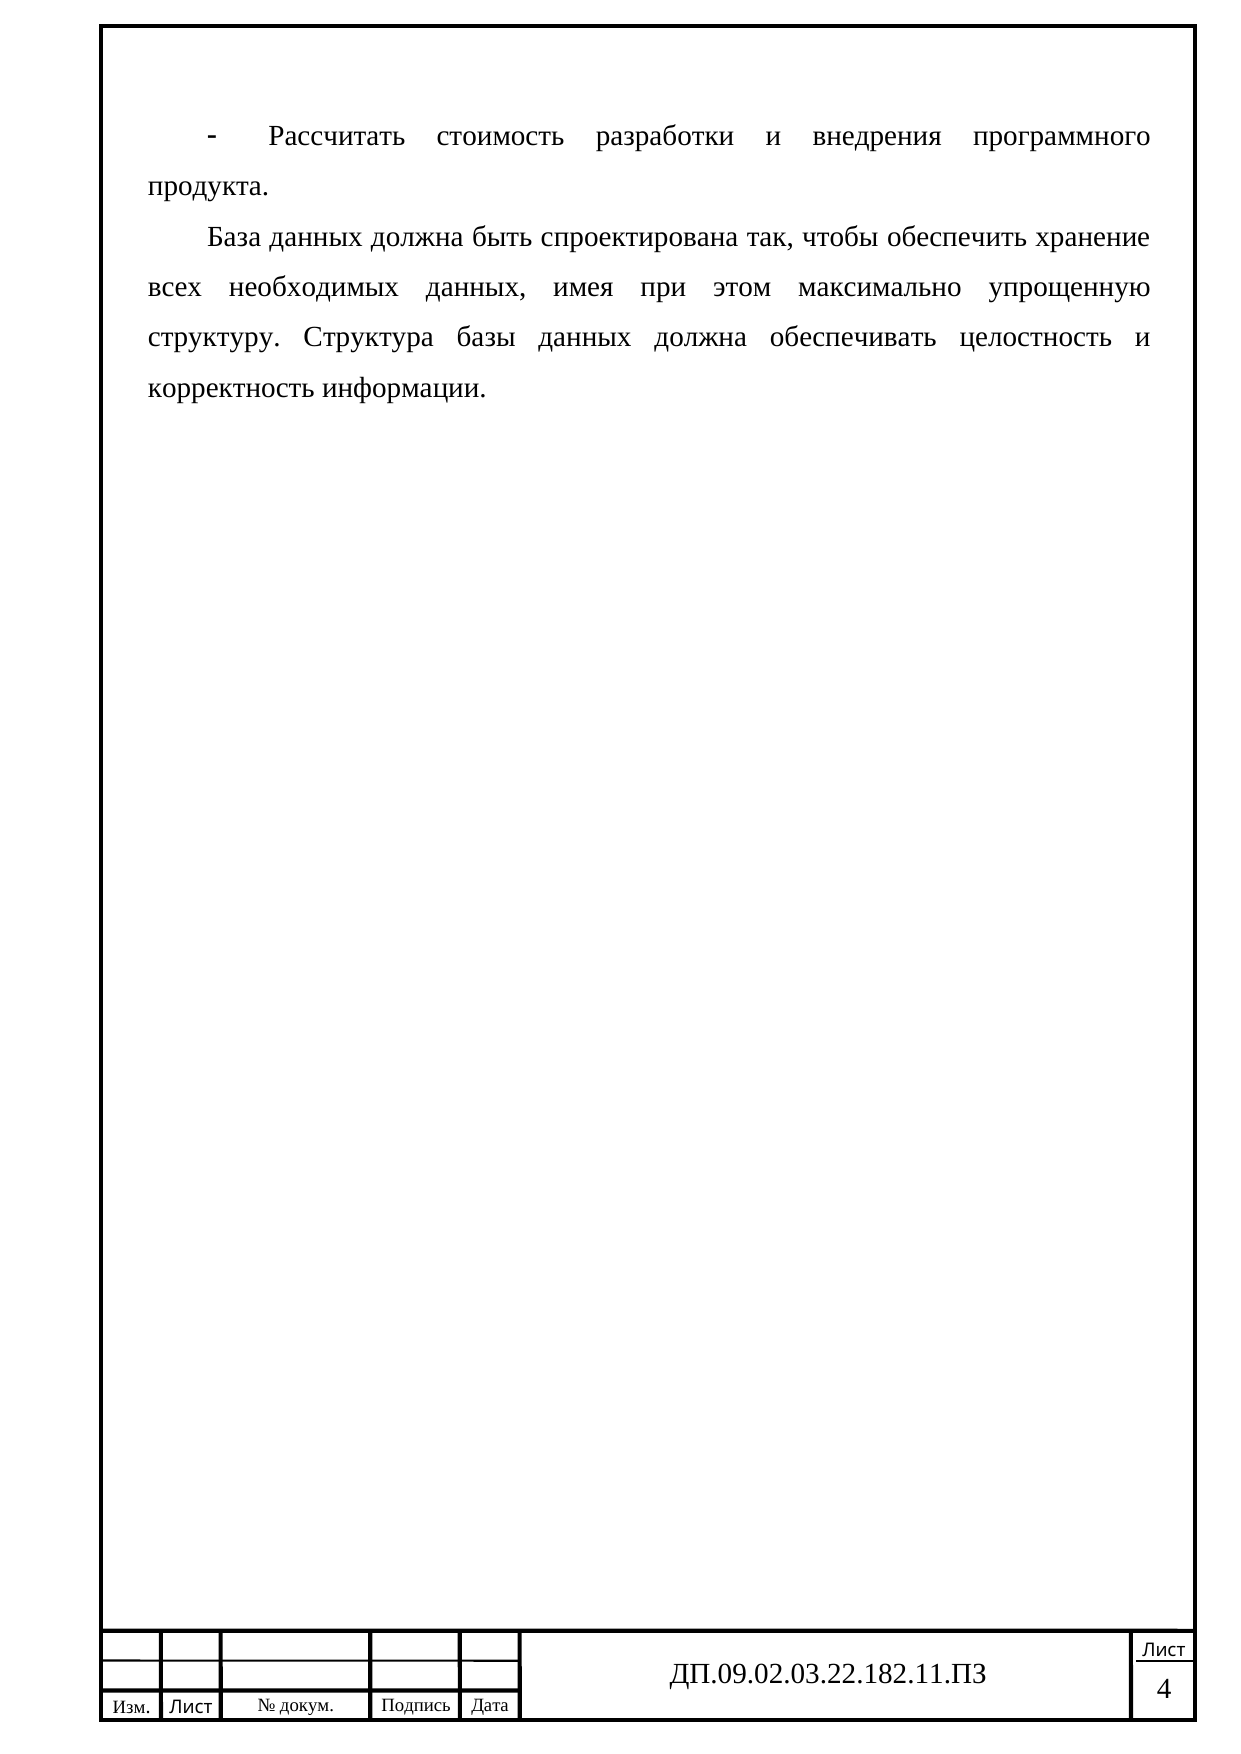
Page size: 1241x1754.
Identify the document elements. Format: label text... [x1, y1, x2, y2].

list Рассчитать стоимость разработки и внедрения программного продукта. [148, 118, 1152, 202]
text База данных должна быть спроектирована так, чтобы обеспечить хранение всех необходимых данных, имея при этом максимально упрощенную структуру. Структура базы данных должна обеспечивать целостность и корректность информации. [148, 219, 1152, 403]
